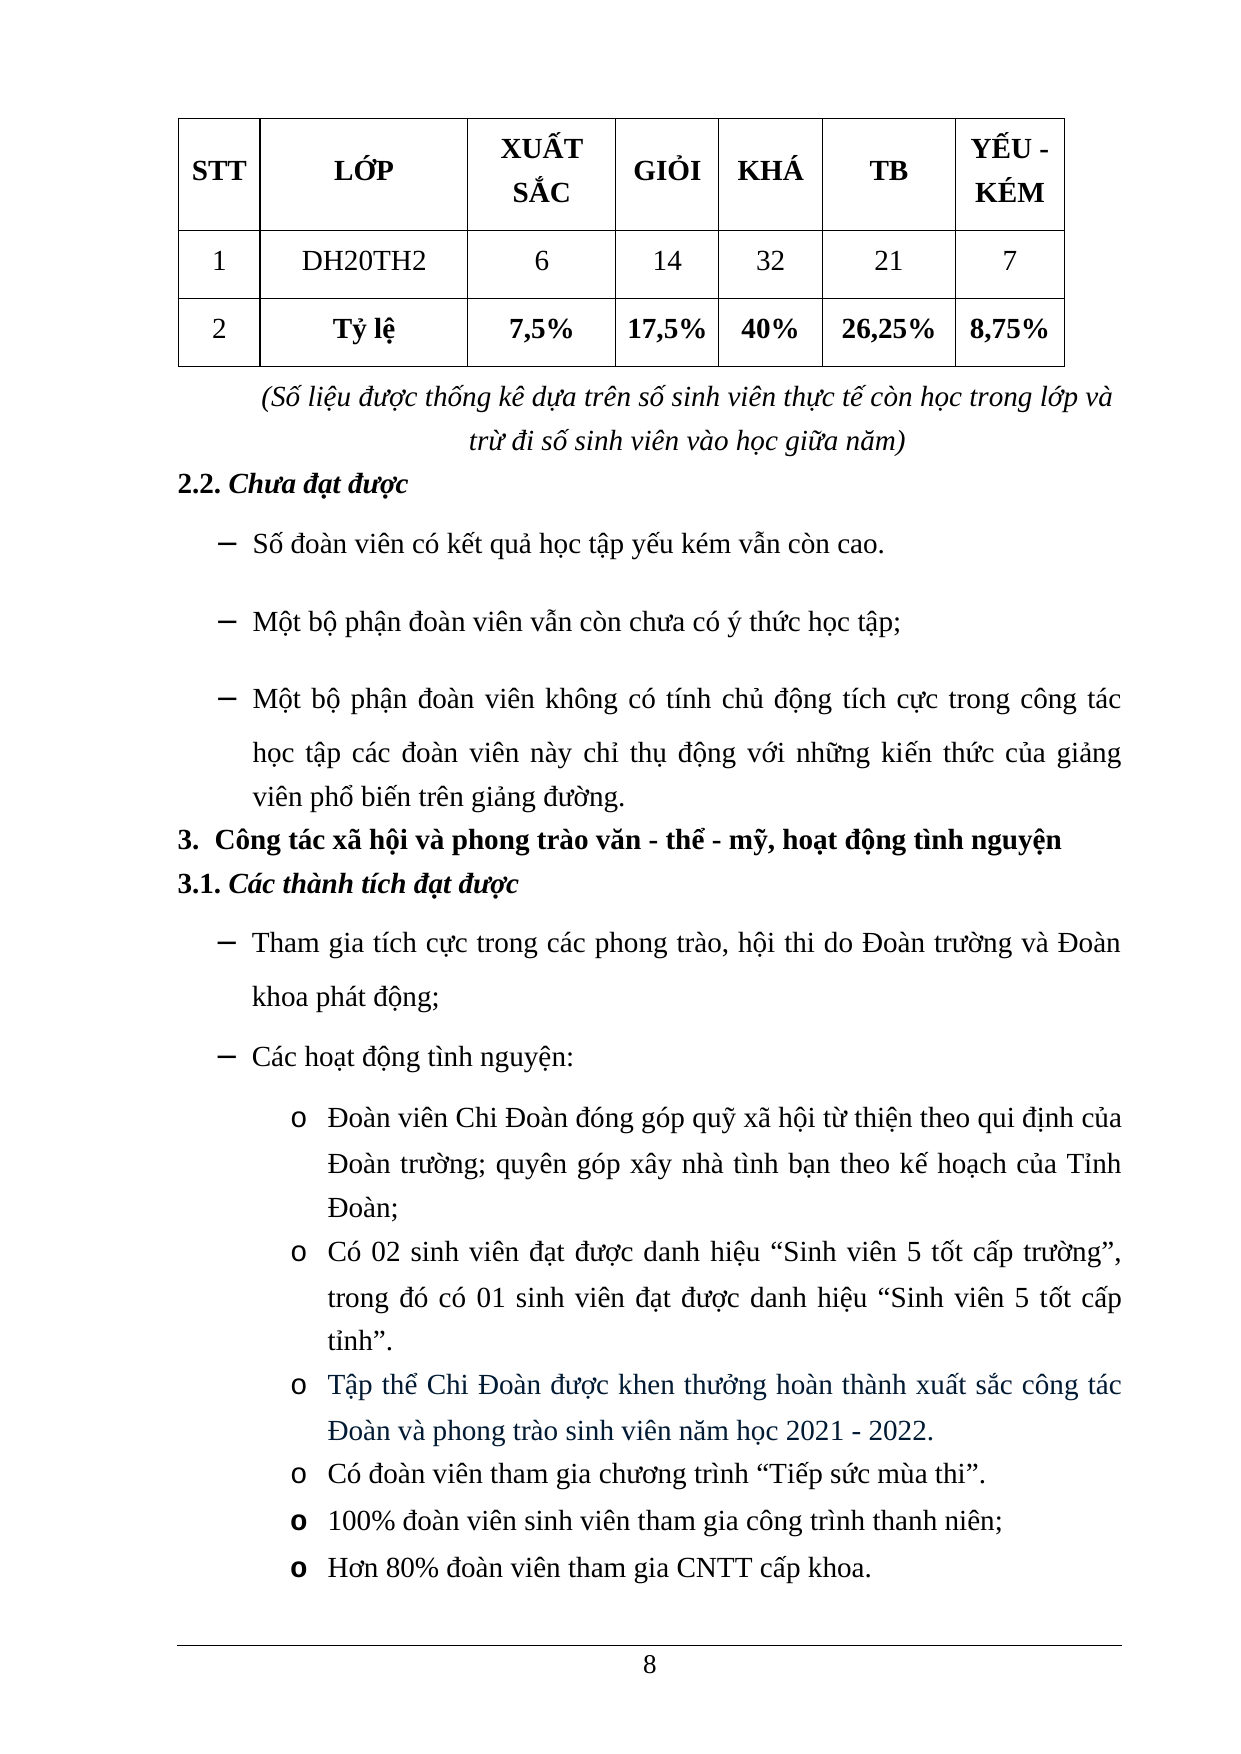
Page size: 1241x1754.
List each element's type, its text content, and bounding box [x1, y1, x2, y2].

table_cell Tỷ lệ [261, 299, 467, 366]
list 100% đoàn viên sinh viên tham gia công trình thanh niên; [290, 1503, 1122, 1539]
list Có đoàn viên tham gia chương trình “Tiếp sức mùa thi”. [290, 1456, 1122, 1492]
list Một bộ phận đoàn viên vẫn còn chưa có ý thức học tập; [215, 588, 1122, 648]
table_cell 32 [719, 231, 822, 298]
text 2.2. Chưa đạt được [177, 467, 1122, 500]
table_header STT [179, 119, 259, 230]
list Các hoạt động tình nguyện: [214, 1023, 1122, 1083]
table_header KHÁ [719, 119, 822, 230]
text 3.1. Các thành tích đạt được [177, 866, 1122, 899]
text (Số liệu được thống kê dựa trên số sinh viên thực tế còn học trong lớp và trừ đi số sinh viên vào học giữa năm) [252, 379, 1122, 457]
list Có 02 sinh viên đạt được danh hiệu “Sinh viên 5 tốt cấp trường”, trong đó có 01 sinh viên đạt được danh hiệu “Sinh viên 5 tốt cấp tỉnh”. [290, 1234, 1122, 1357]
table_cell 7 [956, 231, 1064, 298]
list Hơn 80% đoàn viên tham gia CNTT cấp khoa. [290, 1550, 1122, 1586]
list Đoàn viên Chi Đoàn đóng góp quỹ xã hội từ thiện theo qui định của Đoàn trường; quyên góp xây nhà tình bạn theo kế hoạch của Tỉnh Đoàn; [290, 1101, 1122, 1224]
table_cell 17,5% [616, 299, 718, 366]
table_cell 6 [468, 231, 615, 298]
list Số đoàn viên có kết quả học tập yếu kém vẫn còn cao. [215, 510, 1122, 570]
table_cell DH20TH2 [261, 231, 467, 298]
table_header LỚP [261, 119, 467, 230]
list Một bộ phận đoàn viên không có tính chủ động tích cực trong công tác học tập các đoàn viên này chỉ thụ động với những kiến thức của giảng viên phổ biến trên giảng đường. [215, 666, 1122, 812]
table_cell 7,5% [468, 299, 615, 366]
list Tập thể Chi Đoàn được khen thưởng hoàn thành xuất sắc công tác Đoàn và phong trào sinh viên năm học 2021 - 2022. [290, 1367, 1122, 1446]
table_cell 40% [719, 299, 822, 366]
table_cell 1 [179, 231, 259, 298]
table_header XUẤT SẮC [468, 119, 615, 230]
list Tham gia tích cực trong các phong trào, hội thi do Đoàn trường và Đoàn khoa phát động; [214, 909, 1122, 1013]
table_cell 21 [823, 231, 955, 298]
table_cell 2 [179, 299, 259, 366]
table_header GIỎI [616, 119, 718, 230]
table_header YẾU - KÉM [956, 119, 1064, 230]
list Công tác xã hội và phong trào văn - thể - mỹ, hoạt động tình nguyện [177, 822, 1122, 856]
table_header TB [823, 119, 955, 230]
table_cell 8,75% [956, 299, 1064, 366]
table_cell 14 [616, 231, 718, 298]
table_cell 26,25% [823, 299, 955, 366]
